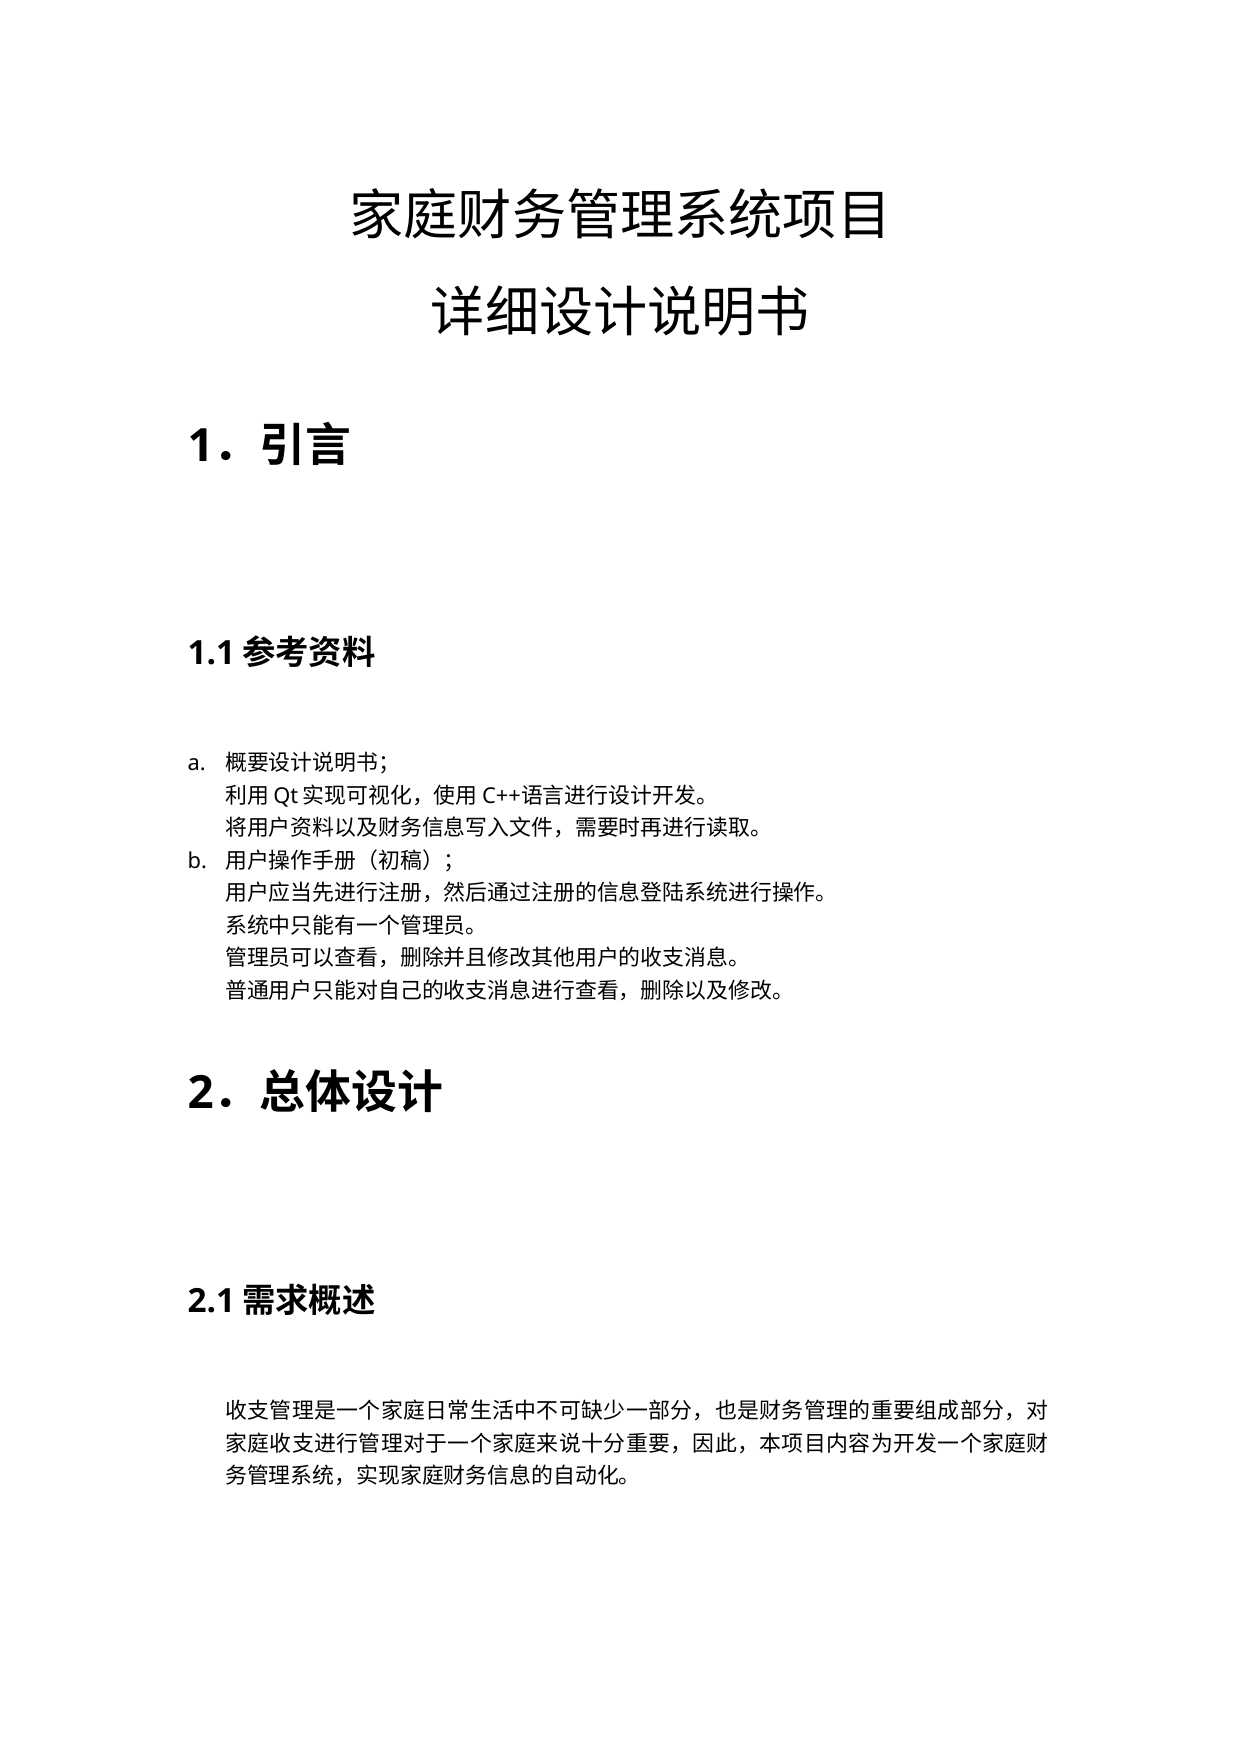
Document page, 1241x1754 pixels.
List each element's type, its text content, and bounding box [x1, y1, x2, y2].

text 系统中只能有一个管理员。 [225, 907, 1053, 940]
text 用户应当先进行注册，然后通过注册的信息登陆系统进行操作。 [225, 875, 1053, 907]
text 管理员可以查看，删除并且修改其他用户的收支消息。 [225, 940, 1053, 972]
text 收支管理是一个家庭日常生活中不可缺少一部分，也是财务管理的重要组成部分，对家庭收支进行管理对于一个家庭来说十分重要，因此，本项目内容为开发一个家庭财务管理系统，实现家庭财务信息的自动化。 [225, 1393, 1053, 1490]
list 概要设计说明书； [187, 745, 1053, 777]
text 2．总体设计 [187, 1040, 1053, 1138]
list 用户操作手册（初稿）； [187, 842, 1053, 875]
text 普通用户只能对自己的收支消息进行查看，删除以及修改。 [225, 972, 1053, 1005]
text 详细设计说明书 [187, 259, 1053, 357]
text 将用户资料以及财务信息写入文件，需要时再进行读取。 [225, 810, 1053, 842]
text 利用Qt实现可视化，使用C++语言进行设计开发。 [225, 777, 1053, 810]
text 家庭财务管理系统项目 [187, 162, 1053, 259]
text 1．引言 [187, 392, 1053, 490]
text 1.1参考资料 [187, 617, 1053, 682]
text 2.1需求概述 [187, 1265, 1053, 1330]
